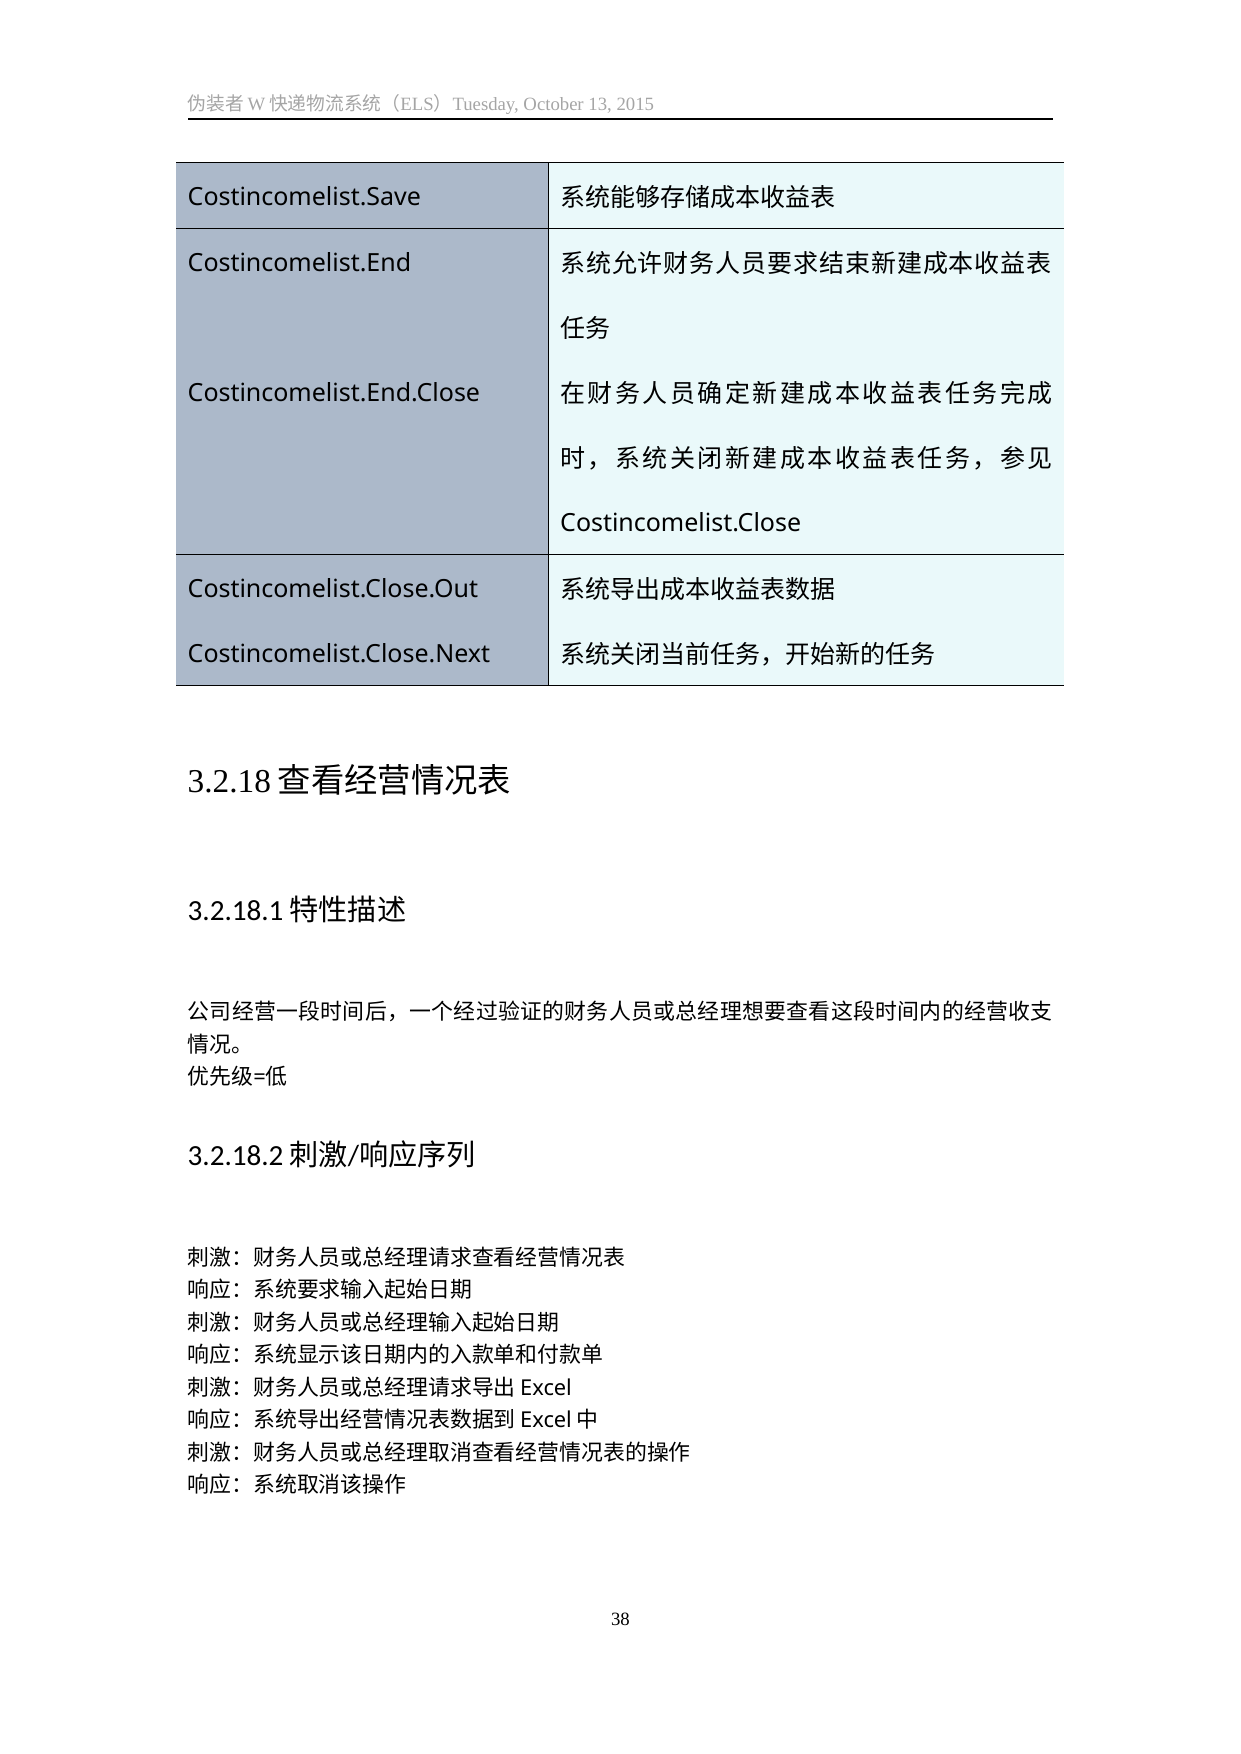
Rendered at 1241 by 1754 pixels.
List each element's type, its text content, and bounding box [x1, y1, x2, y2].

text 响应：系统取消该操作 [187, 1467, 1053, 1499]
table_cell 系统允许财务人员要求结束新建成本收益表任务 在财务人员确定新建成本收益表任务完成时，系统关闭新建成本收益表任务，参见Costincomelist.Close [549, 229, 1064, 554]
title 3.2.18.1特性描述 [187, 875, 1053, 940]
table_cell Costincomelist.End Costincomelist.End.Close [176, 229, 548, 554]
table_cell Costincomelist.Save [176, 163, 548, 228]
table_cell 系统导出成本收益表数据 系统关闭当前任务，开始新的任务 [549, 555, 1064, 685]
text 响应：系统导出经营情况表数据到Excel中 [187, 1402, 1053, 1434]
table_cell Costincomelist.Close.Out Costincomelist.Close.Next [176, 555, 548, 685]
text 优先级=低 [187, 1059, 1053, 1091]
text 响应：系统要求输入起始日期 [187, 1272, 1053, 1304]
text 刺激：财务人员或总经理请求导出Excel [187, 1369, 1053, 1402]
text 刺激：财务人员或总经理取消查看经营情况表的操作 [187, 1434, 1053, 1467]
text 刺激：财务人员或总经理请求查看经营情况表 [187, 1239, 1053, 1272]
table_cell 系统能够存储成本收益表 [549, 163, 1064, 228]
title 3.2.18.2刺激/响应序列 [187, 1121, 1053, 1186]
text 响应：系统显示该日期内的入款单和付款单 [187, 1337, 1053, 1369]
text 公司经营一段时间后，一个经过验证的财务人员或总经理想要查看这段时间内的经营收支情况。 [187, 994, 1053, 1059]
text 刺激：财务人员或总经理输入起始日期 [187, 1304, 1053, 1337]
subtitle 3.2.18查看经营情况表 [187, 746, 1053, 811]
